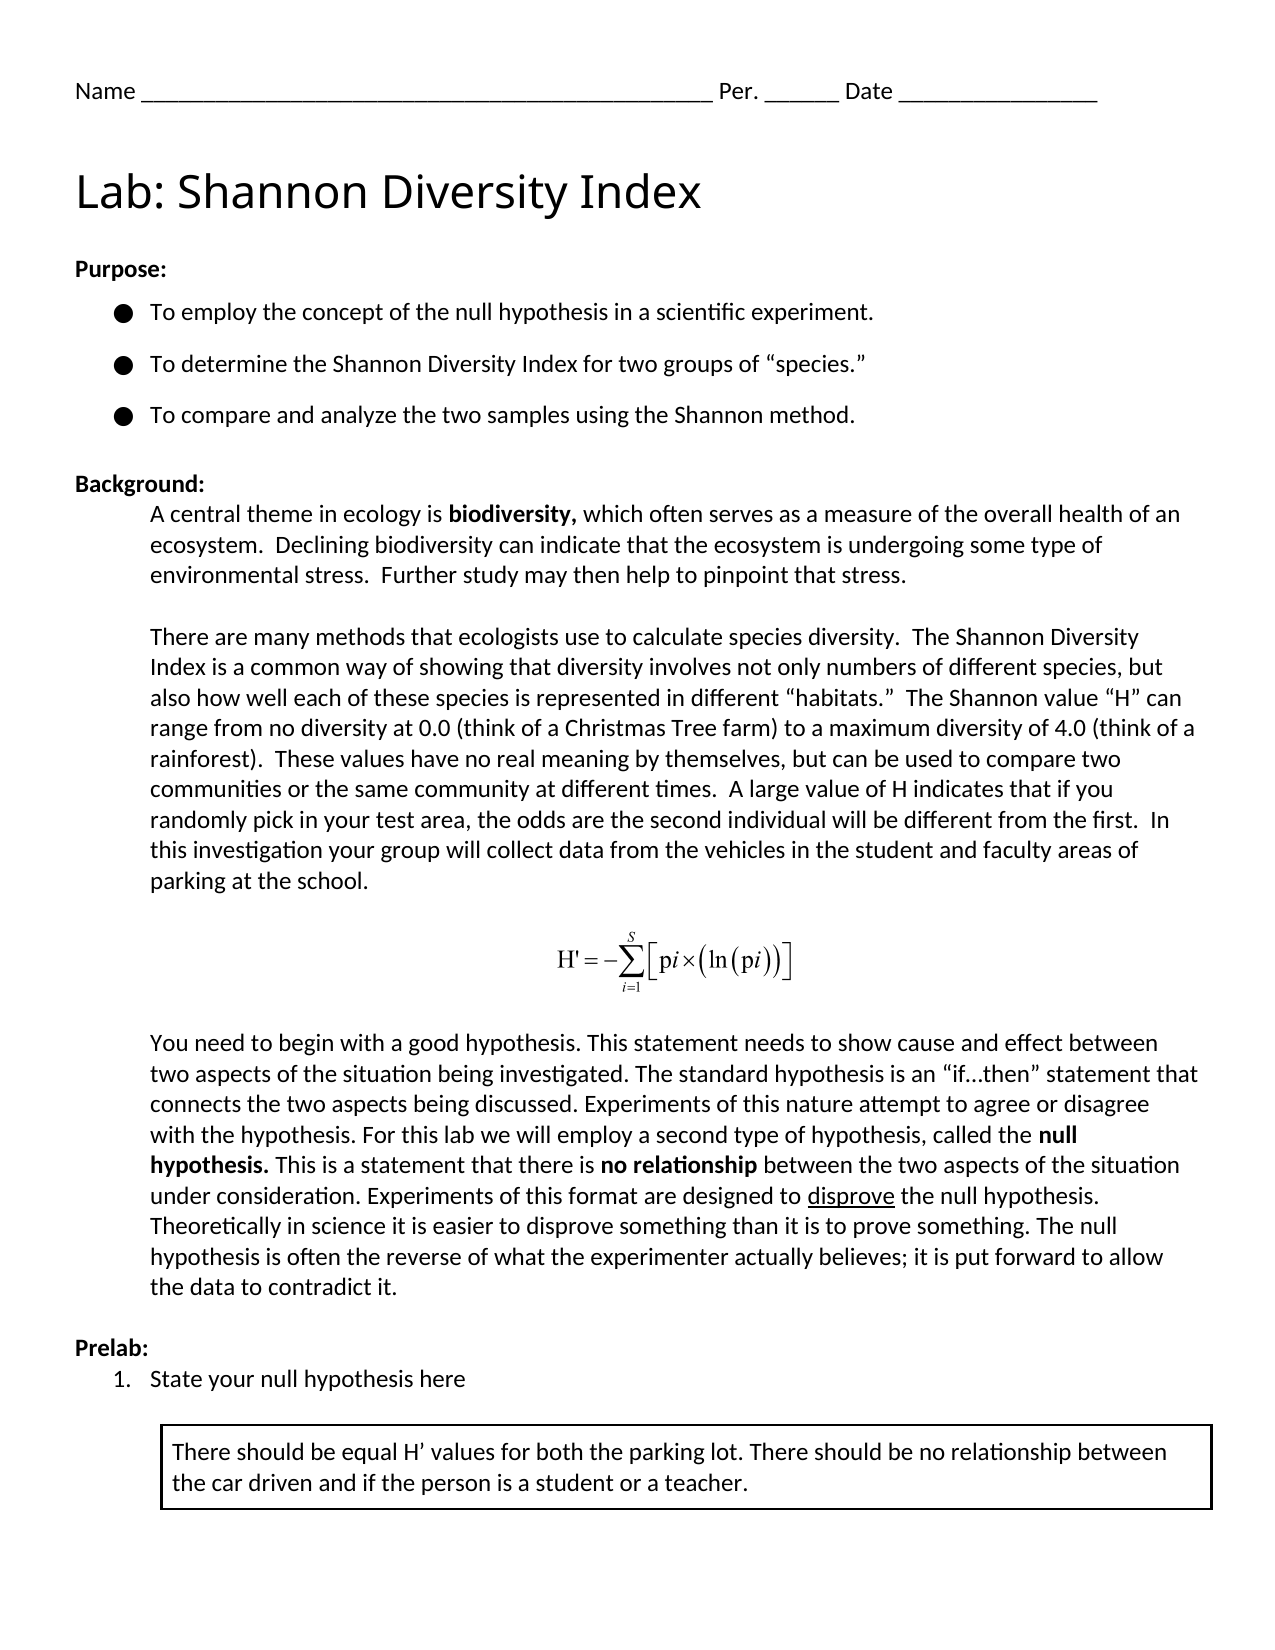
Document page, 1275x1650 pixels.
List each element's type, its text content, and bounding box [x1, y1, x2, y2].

list To compare and analyze the two samples using the Shannon method. [112, 386, 1200, 438]
text Purpose: [75, 253, 1200, 284]
text Background: [75, 468, 1200, 499]
text You need to begin with a good hypothesis. This statement needs to show cause and effect between two aspects of the situation being investigated. The standard hypothesis is an “if…then” statement that connects the two aspects being discussed. Experiments of this nature attempt to agree or disagree with the hypothesis. For this lab we will employ a second type of hypothesis, called the null hypothesis. This is a statement that there is no relationship between the two aspects of the situation under consideration. Experiments of this format are designed to disprove the null hypothesis. Theoretically in science it is easier to disprove something than it is to prove something. The null hypothesis is often the reverse of what the experimenter actually believes; it is put forward to allow the data to contradict it. [150, 1027, 1200, 1302]
list State your null hypothesis here [112, 1363, 1200, 1393]
list To employ the concept of the null hypothesis in a scientific experiment. [112, 284, 1200, 335]
text There are many methods that ecologists use to calculate species diversity. The Shannon Diversity Index is a common way of showing that diversity involves not only numbers of different species, but also how well each of these species is represented in different “habitats.” The Shannon value “H” can range from no diversity at 0.0 (think of a Christmas Tree farm) to a maximum diversity of 4.0 (think of a rainforest). These values have no real meaning by themselves, but can be used to compare two communities or the same community at different times. A large value of H indicates that if you randomly pick in your test area, the odds are the second individual will be different from the first. In this investigation your group will collect data from the vehicles in the student and faculty areas of parking at the school. [150, 621, 1200, 895]
text Prelab: [75, 1332, 1200, 1363]
text Lab: Shannon Diversity Index [75, 160, 1200, 222]
list To determine the Shannon Diversity Index for two groups of “species.” [112, 335, 1200, 386]
picture [553, 926, 797, 997]
text A central theme in ecology is biodiversity, which often serves as a measure of the overall health of an ecosystem. Declining biodiversity can indicate that the ecosystem is undergoing some type of environmental stress. Further study may then help to pinpoint that stress. [150, 499, 1200, 590]
table_header There should be equal H’ values for both the parking lot. There should be no relationship between the car driven and if the person is a student or a teacher. [163, 1426, 1210, 1508]
